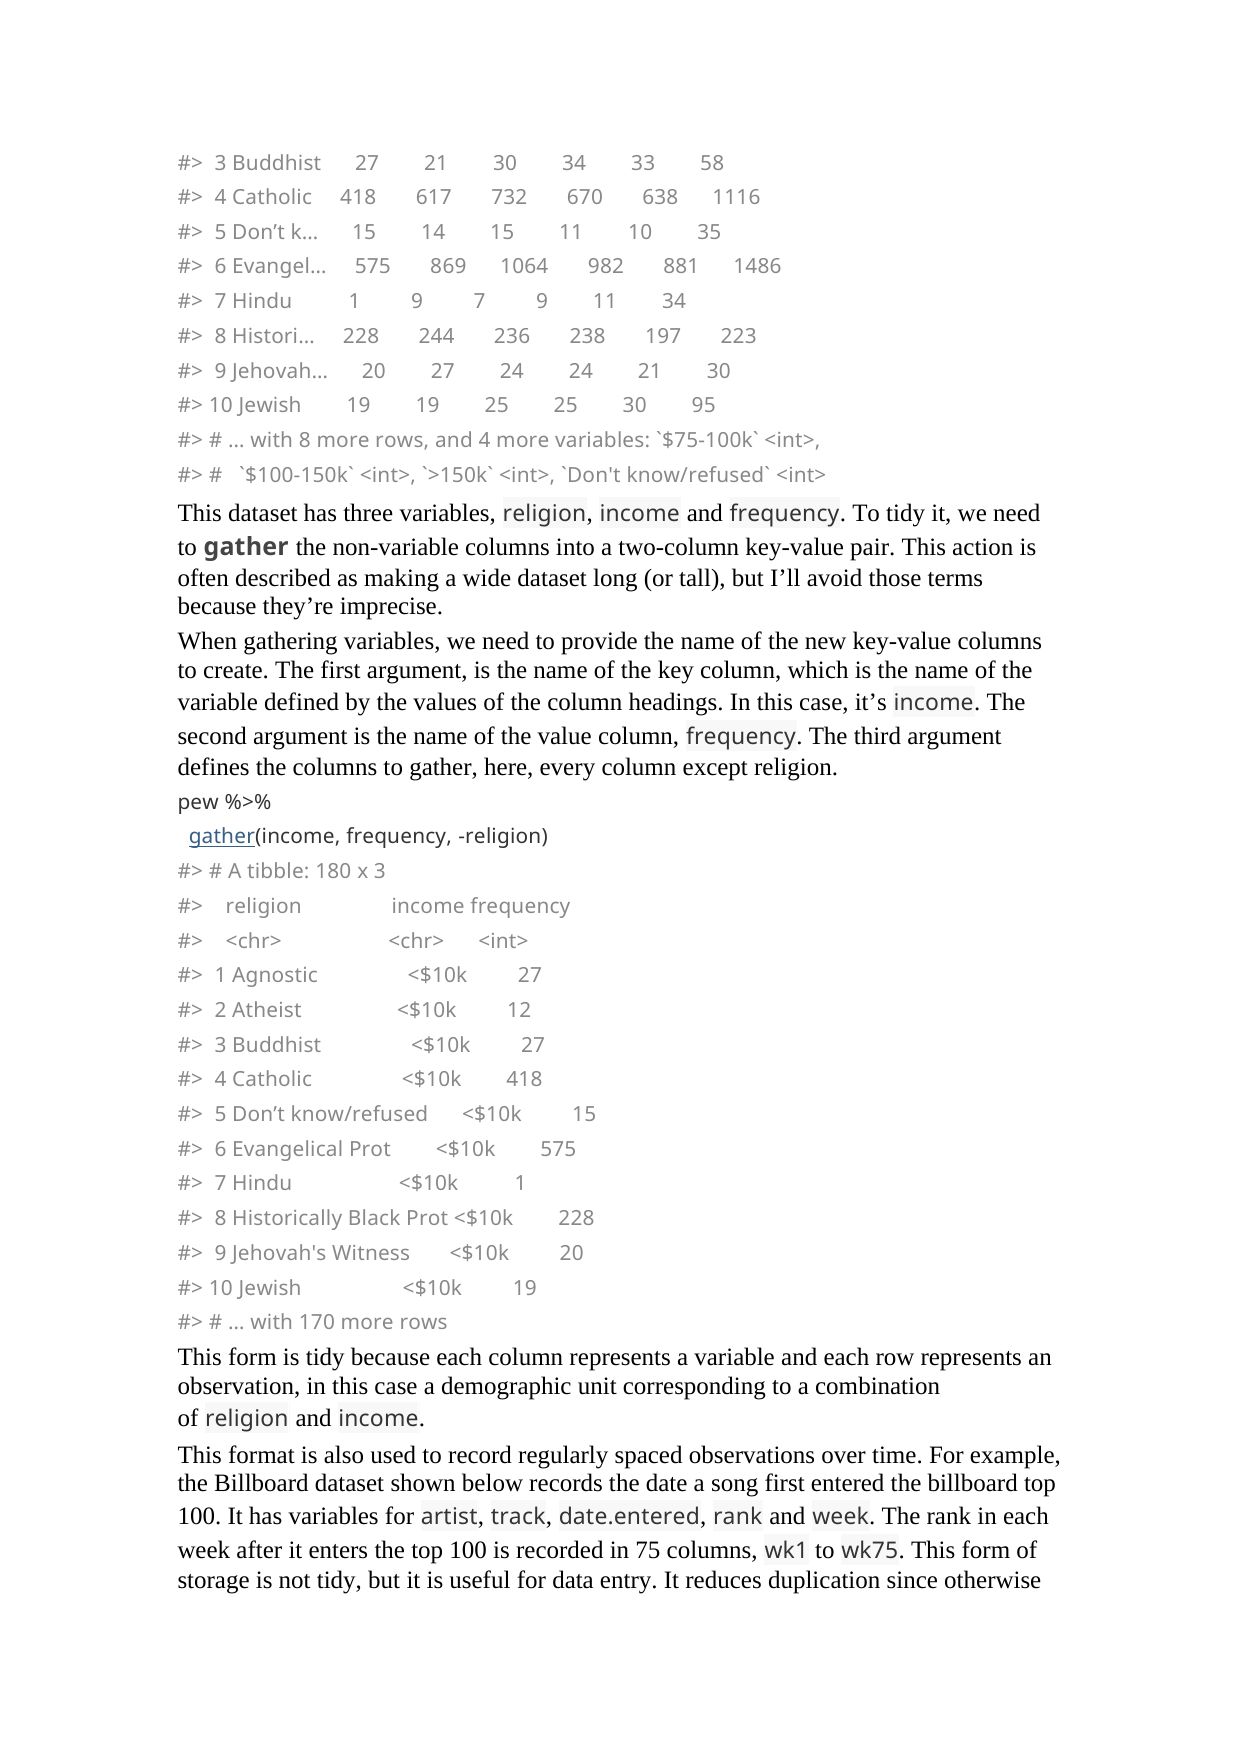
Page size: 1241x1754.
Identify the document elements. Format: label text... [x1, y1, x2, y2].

text #> 4 Catholic 418 617 732 670 638 1116 [177, 182, 1063, 211]
text #> # … with 8 more rows, and 4 more variables: `$75-100k` <int>, [177, 425, 1063, 453]
text #> # … with 170 more rows [177, 1307, 1063, 1336]
text #> 9 Jehovah… 20 27 24 24 21 30 [177, 356, 1063, 384]
text #> 8 Histori… 228 244 236 238 197 223 [177, 321, 1063, 349]
text #> <chr> <chr> <int> [177, 926, 1063, 954]
text #> 2 Atheist <$10k 12 [177, 995, 1063, 1023]
text #> 3 Buddhist <$10k 27 [177, 1030, 1063, 1058]
text #> 7 Hindu <$10k 1 [177, 1168, 1063, 1197]
text When gathering variables, we need to provide the name of the new key-value columns to create. The first argument, is the name of the key column, which is the name of the variable defined by the values of the column headings. In this case, it’s income. The second argument is the name of the value column, frequency. The third argument defines the columns to gather, here, every column except religion. [177, 626, 1063, 781]
text #> 5 Don’t know/refused <$10k 15 [177, 1099, 1063, 1128]
text #> 10 Jewish 19 19 25 25 30 95 [177, 390, 1063, 419]
text This dataset has three variables, religion, income and frequency. To tidy it, we need to gather the non-variable columns into a two-column key-value pair. This action is often described as making a wide dataset long (or tall), but I’ll avoid those terms because they’re imprecise. [177, 494, 1063, 620]
text #> # `$100-150k` <int>, `>150k` <int>, `Don't know/refused` <int> [177, 460, 1063, 488]
text #> 7 Hindu 1 9 7 9 11 34 [177, 286, 1063, 315]
text gather(income, frequency, -religion) [177, 822, 1063, 850]
text #> religion income frequency [177, 891, 1063, 919]
text #> 10 Jewish <$10k 19 [177, 1273, 1063, 1301]
text #> 1 Agnostic <$10k 27 [177, 960, 1063, 989]
text #> 9 Jehovah's Witness <$10k 20 [177, 1238, 1063, 1266]
text This form is tidy because each column represents a variable and each row represents an observation, in this case a demographic unit corresponding to a combination of religion and income. [177, 1342, 1063, 1433]
text #> # A tibble: 180 x 3 [177, 856, 1063, 885]
text #> 6 Evangel… 575 869 1064 982 881 1486 [177, 252, 1063, 280]
text #> 6 Evangelical Prot <$10k 575 [177, 1134, 1063, 1162]
text #> 5 Don’t k… 15 14 15 11 10 35 [177, 217, 1063, 245]
text pew %>% [177, 787, 1063, 815]
text #> 4 Catholic <$10k 418 [177, 1064, 1063, 1093]
text #> 3 Buddhist 27 21 30 34 33 58 [177, 148, 1063, 176]
text #> 8 Historically Black Prot <$10k 228 [177, 1203, 1063, 1232]
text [177, 1440, 1063, 1594]
